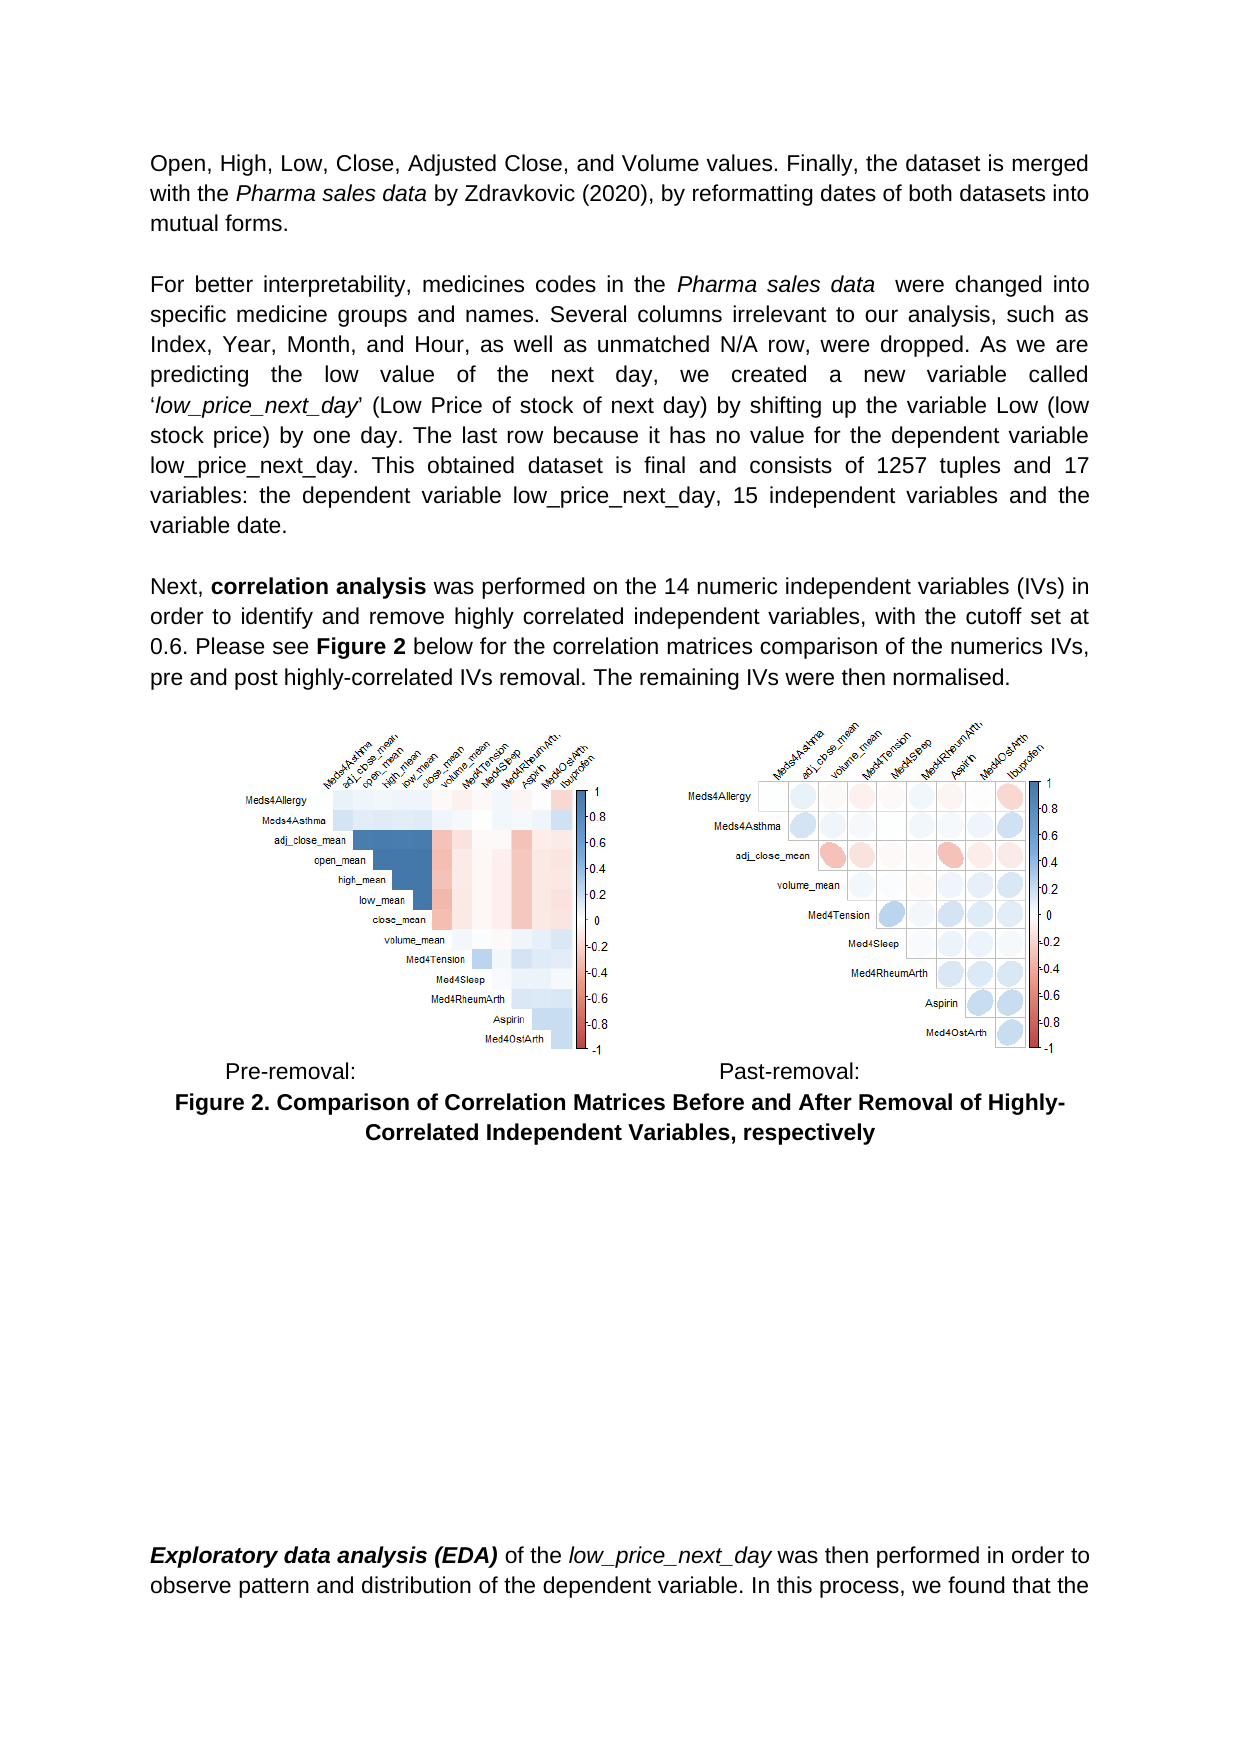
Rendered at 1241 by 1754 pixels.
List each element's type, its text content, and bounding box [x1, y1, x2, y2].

text Figure 2. Comparison of Correlation Matrices Before and After Removal of Highly-Correlated Independent Variables, respectively [150, 1088, 1090, 1145]
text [150, 150, 1090, 237]
text Pre-removal: Past-removal: [225, 1058, 1090, 1085]
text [150, 1542, 1090, 1598]
picture [225, 735, 624, 1055]
text For better interpretability, medicines codes in the Pharma sales data were changed into specific medicine groups and names. Several columns irrelevant to our analysis, such as Index, Year, Month, and Hour, as well as unmatched N/A row, were dropped. As we are predicting the low value of the next day, we created a new variable called ‘low_price_next_day’ (Low Price of stock of next day) by shifting up the variable Low (low stock price) by one day. The last row because it has no value for the dependent variable low_price_next_day. This obtained dataset is final and consists of 1257 tuples and 17 variables: the dependent variable low_price_next_day, 15 independent variables and the variable date. [150, 271, 1090, 539]
picture [674, 723, 1075, 1055]
text Next, correlation analysis was performed on the 14 numeric independent variables (IVs) in order to identify and remove highly correlated independent variables, with the cutoff set at 0.6. Please see Figure 2 below for the correlation matrices comparison of the numerics IVs, pre and post highly-correlated IVs removal. The remaining IVs were then normalised. [150, 573, 1090, 690]
